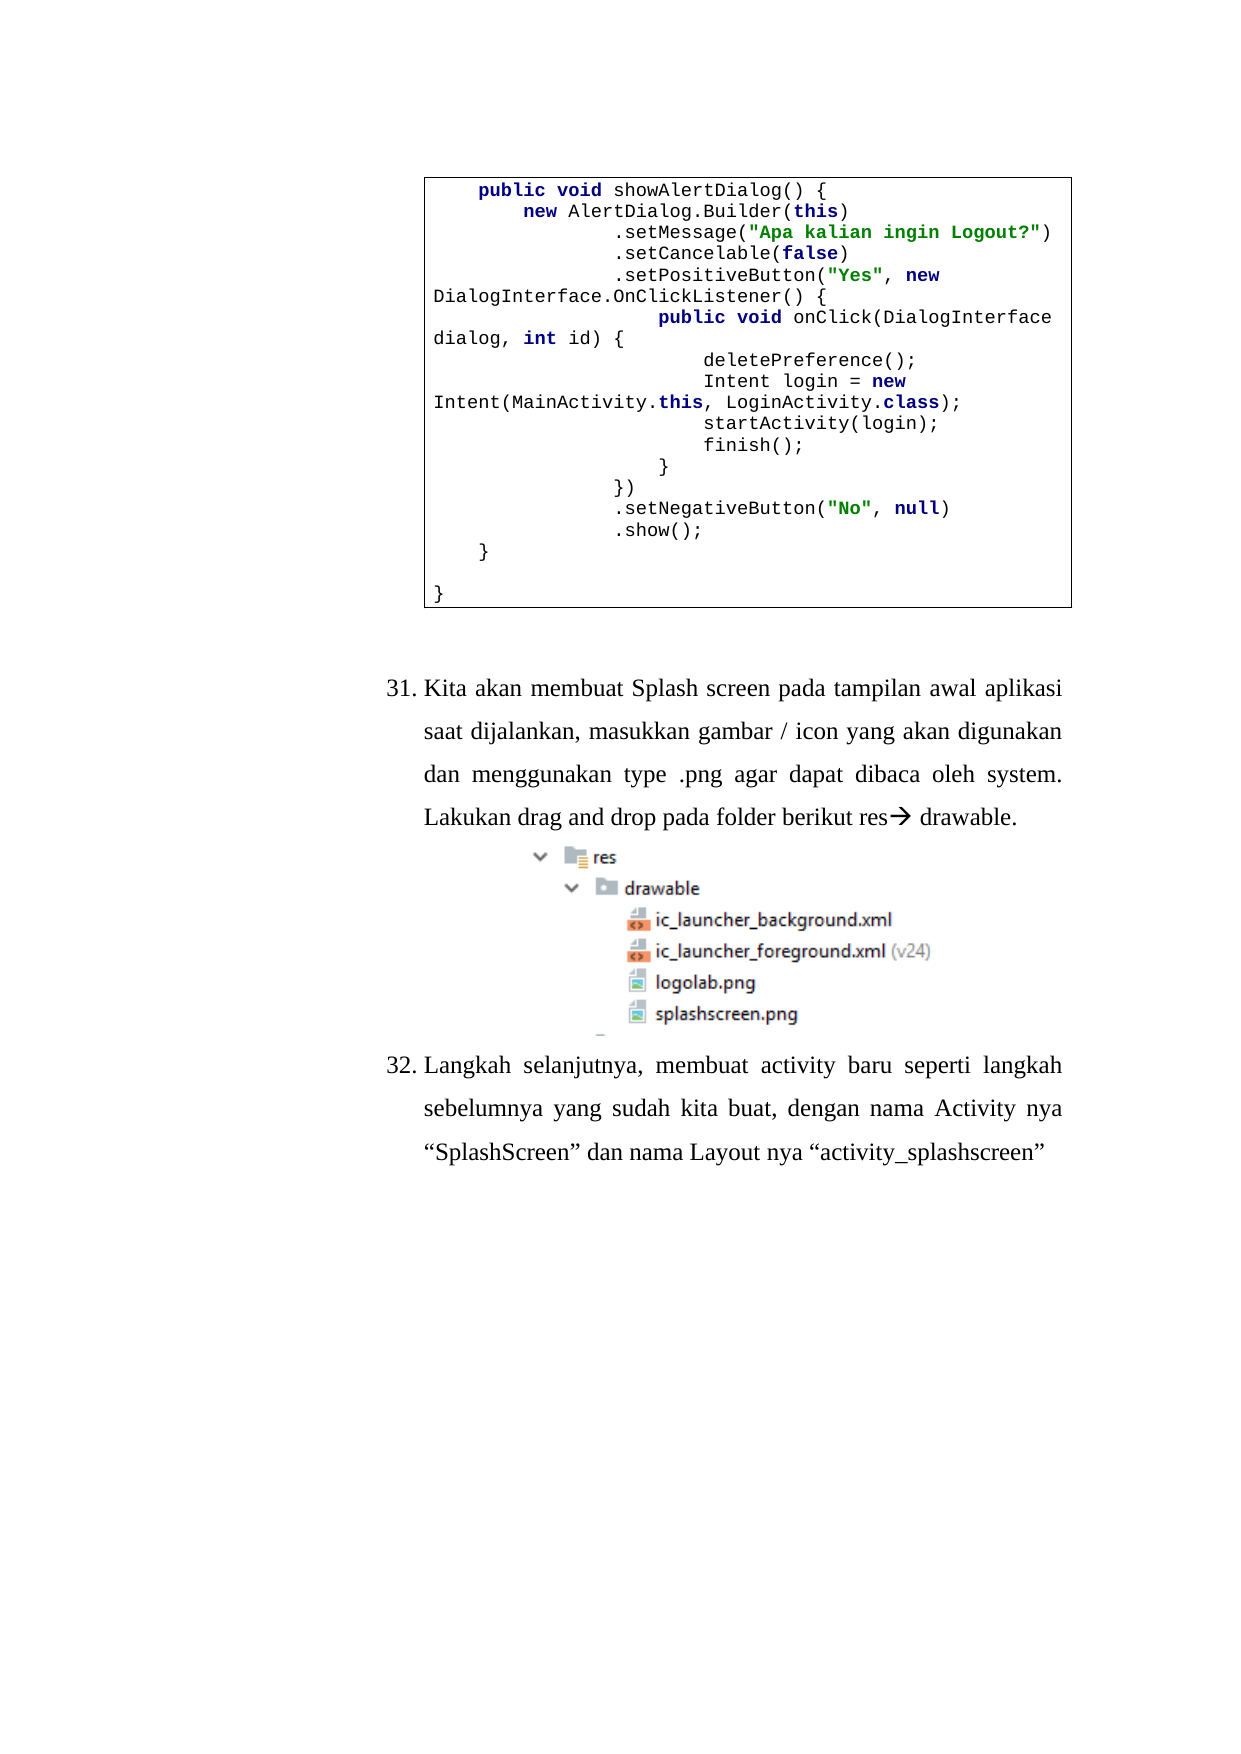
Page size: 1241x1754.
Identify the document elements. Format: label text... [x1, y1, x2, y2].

list Kita akan membuat Splash screen pada tampilan awal aplikasi saat dijalankan, masukkan gambar / icon yang akan digunakan dan menggunakan type .png agar dapat dibaca oleh system. Lakukan drag and drop pada folder berikut res drawable. [386, 673, 1063, 831]
picture [521, 845, 966, 1036]
list Langkah selanjutnya, membuat activity baru seperti langkah sebelumnya yang sudah kita buat, dengan nama Activity nya “SplashScreen” dan nama Layout nya “activity_splashscreen” [386, 1050, 1063, 1165]
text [425, 178, 1071, 607]
